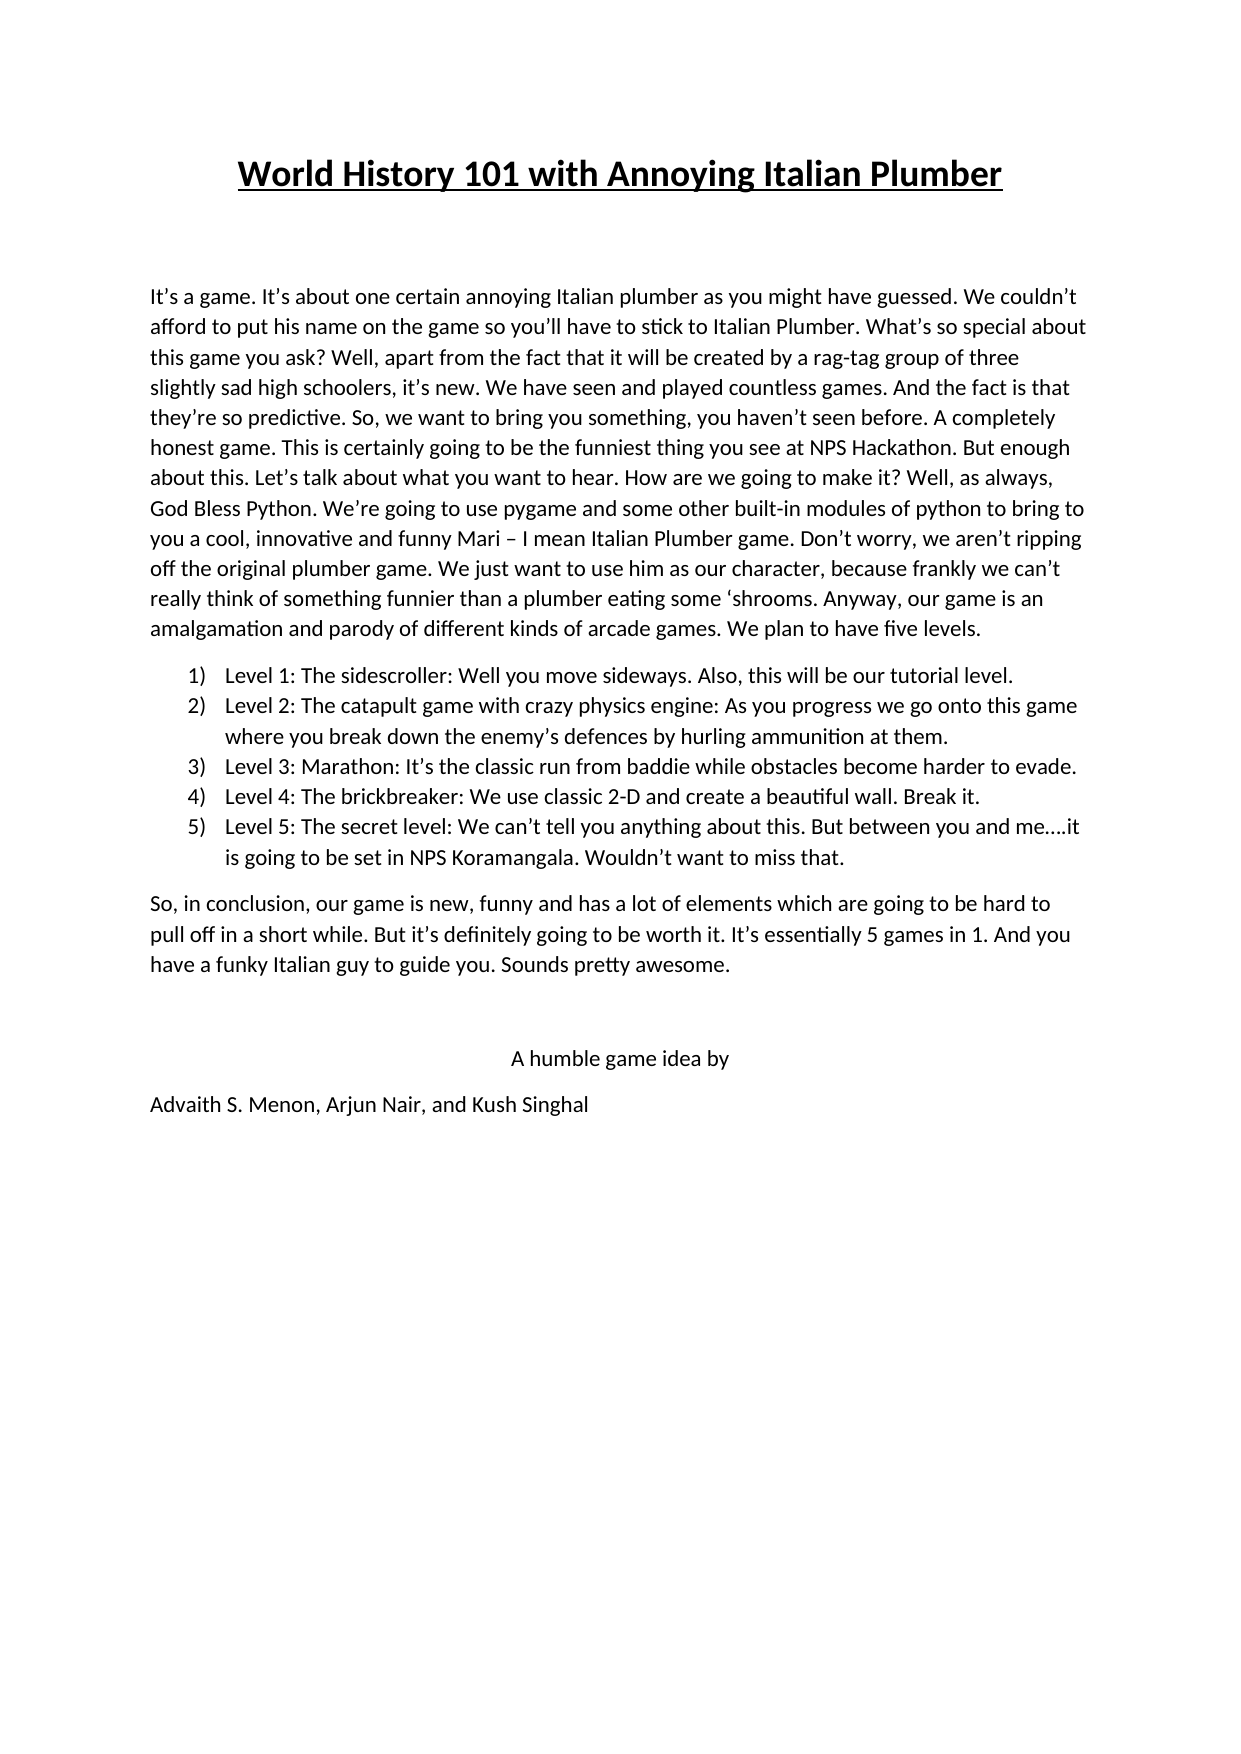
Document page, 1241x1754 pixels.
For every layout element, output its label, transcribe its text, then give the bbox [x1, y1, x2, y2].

list Level 5: The secret level: We can’t tell you anything about this. But between you and me….it is going to be set in NPS Koramangala. Wouldn’t want to miss that. [187, 812, 1090, 871]
text A humble game idea by [150, 1044, 1090, 1072]
list Level 1: The sidescroller: Well you move sideways. Also, this will be our tutorial level. [187, 661, 1090, 689]
list Level 3: Marathon: It’s the classic run from baddie while obstacles become harder to evade. [187, 752, 1090, 780]
text It’s a game. It’s about one certain annoying Italian plumber as you might have guessed. We couldn’t afford to put his name on the game so you’ll have to stick to Italian Plumber. What’s so special about this game you ask? Well, apart from the fact that it will be created by a rag-tag group of three slightly sad high schoolers, it’s new. We have seen and played countless games. And the fact is that they’re so predictive. So, we want to bring you something, you haven’t seen before. A completely honest game. This is certainly going to be the funniest thing you see at NPS Hackathon. But enough about this. Let’s talk about what you want to hear. How are we going to make it? Well, as always, God Bless Python. We’re going to use pygame and some other built-in modules of python to bring to you a cool, innovative and funny Mari – I mean Italian Plumber game. Don’t worry, we aren’t ripping off the original plumber game. We just want to use him as our character, because frankly we can’t really think of something funnier than a plumber eating some ‘shrooms. Anyway, our game is an amalgamation and parody of different kinds of arcade games. We plan to have five levels. [150, 282, 1090, 643]
text So, in conclusion, our game is new, funny and has a lot of elements which are going to be hard to pull off in a short while. But it’s definitely going to be worth it. It’s essentially 5 games in 1. And you have a funky Italian guy to guide you. Sounds pretty awesome. [150, 889, 1090, 978]
text World History 101 with Annoying Italian Plumber [150, 150, 1090, 196]
list Level 4: The brickbreaker: We use classic 2-D and create a beautiful wall. Break it. [187, 782, 1090, 810]
text Advaith S. Menon, Arjun Nair, and Kush Singhal [150, 1091, 1090, 1119]
list Level 2: The catapult game with crazy physics engine: As you progress we go onto this game where you break down the enemy’s defences by hurling ammunition at them. [187, 692, 1090, 750]
